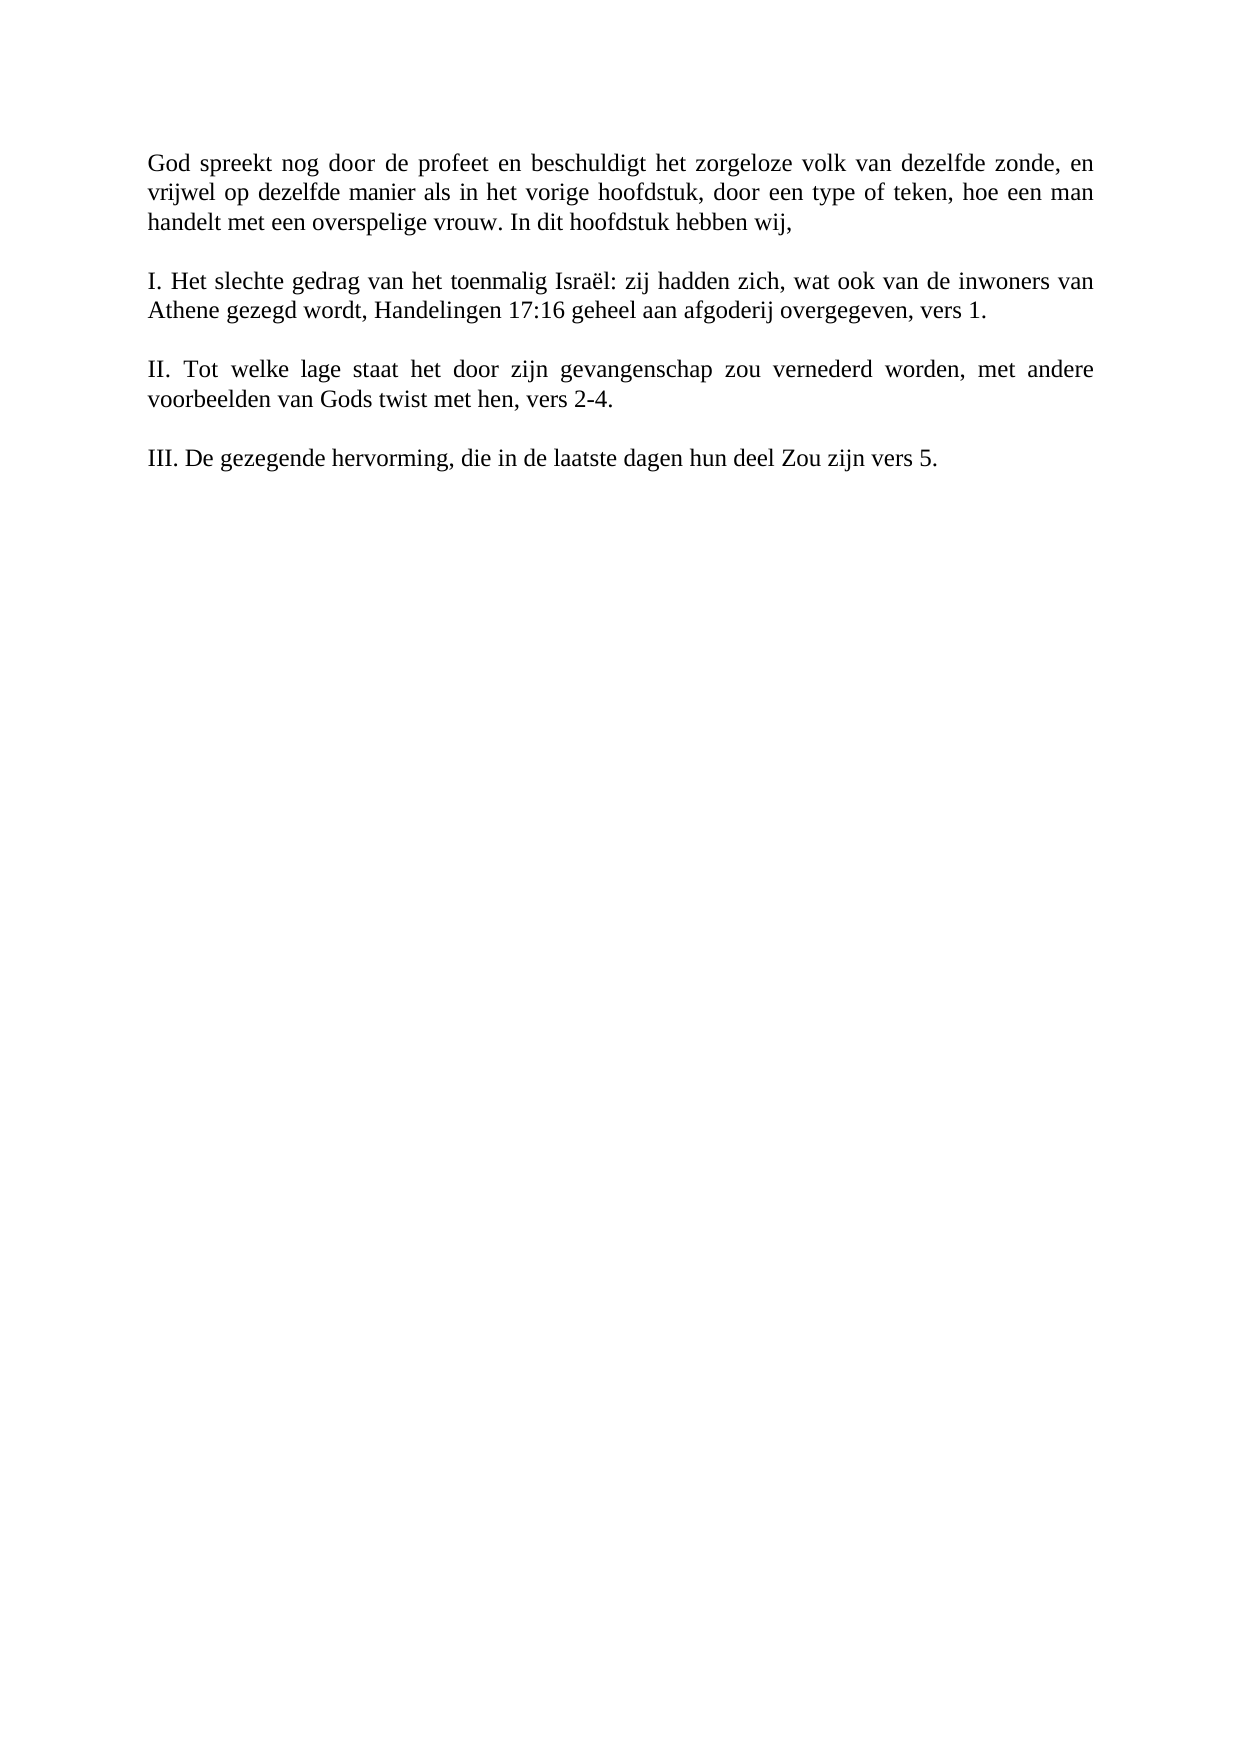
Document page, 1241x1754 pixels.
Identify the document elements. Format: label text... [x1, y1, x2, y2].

list De gezegende hervorming, die in de laatste dagen hun deel Zou zijn vers 5. [147, 443, 1105, 472]
text God spreekt nog door de profeet en beschuldigt het zorgeloze volk van dezelfde zonde, en vrijwel op dezelfde manier als in het vorige hoofdstuk, door een type of teken, hoe een man handelt met een overspelige vrouw. In dit hoofdstuk hebben wij, [147, 148, 1094, 236]
list Het slechte gedrag van het toenmalig Israël: zij hadden zich, wat ook van de inwoners van Athene gezegd wordt, Handelingen 17:16 geheel aan afgoderij overgegeven, vers 1. [147, 266, 1094, 324]
list Tot welke lage staat het door zijn gevangenschap zou vernederd worden, met andere voorbeelden van Gods twist met hen, vers 2-4. [147, 354, 1094, 413]
